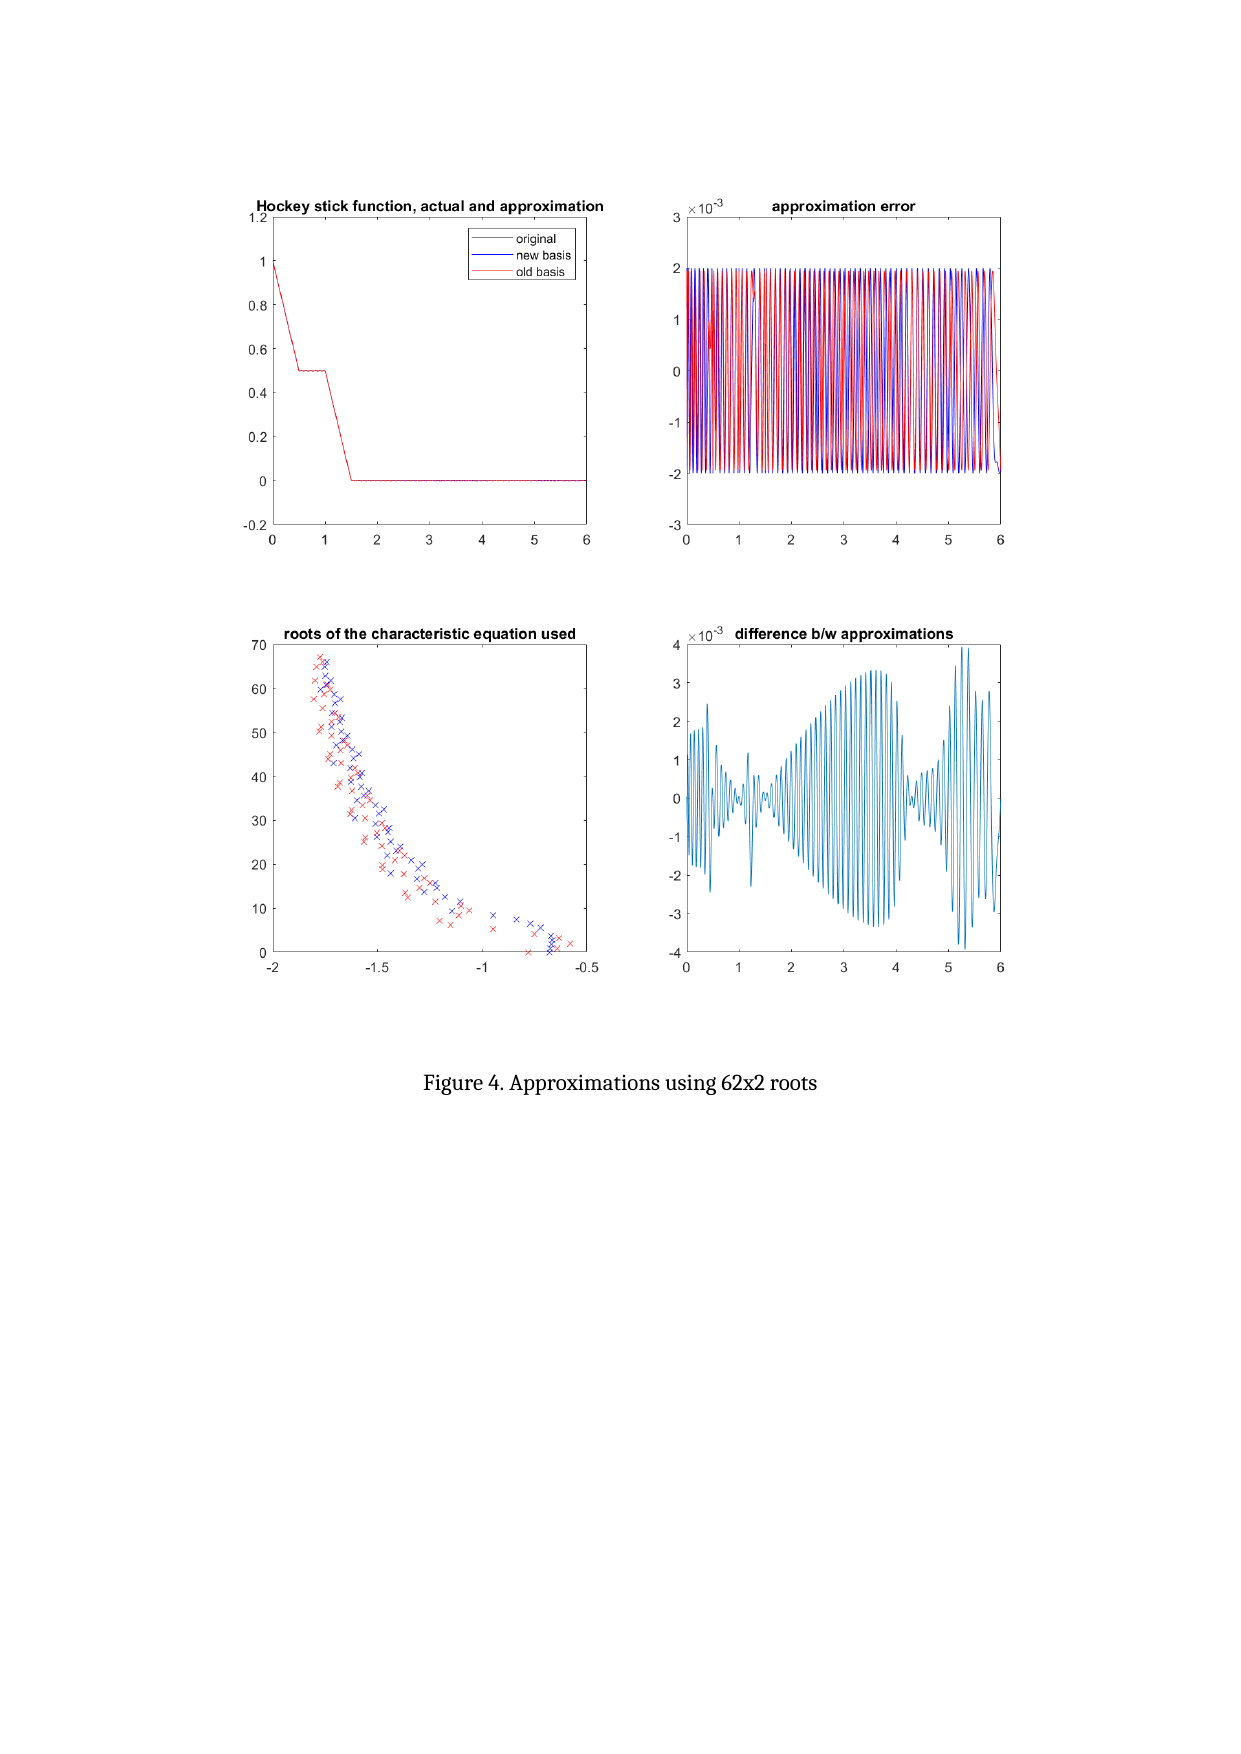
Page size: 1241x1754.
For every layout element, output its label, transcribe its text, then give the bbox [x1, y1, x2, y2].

text Figure 4. Approximations using 62x2 roots [150, 1070, 1090, 1096]
picture [150, 150, 1090, 1051]
